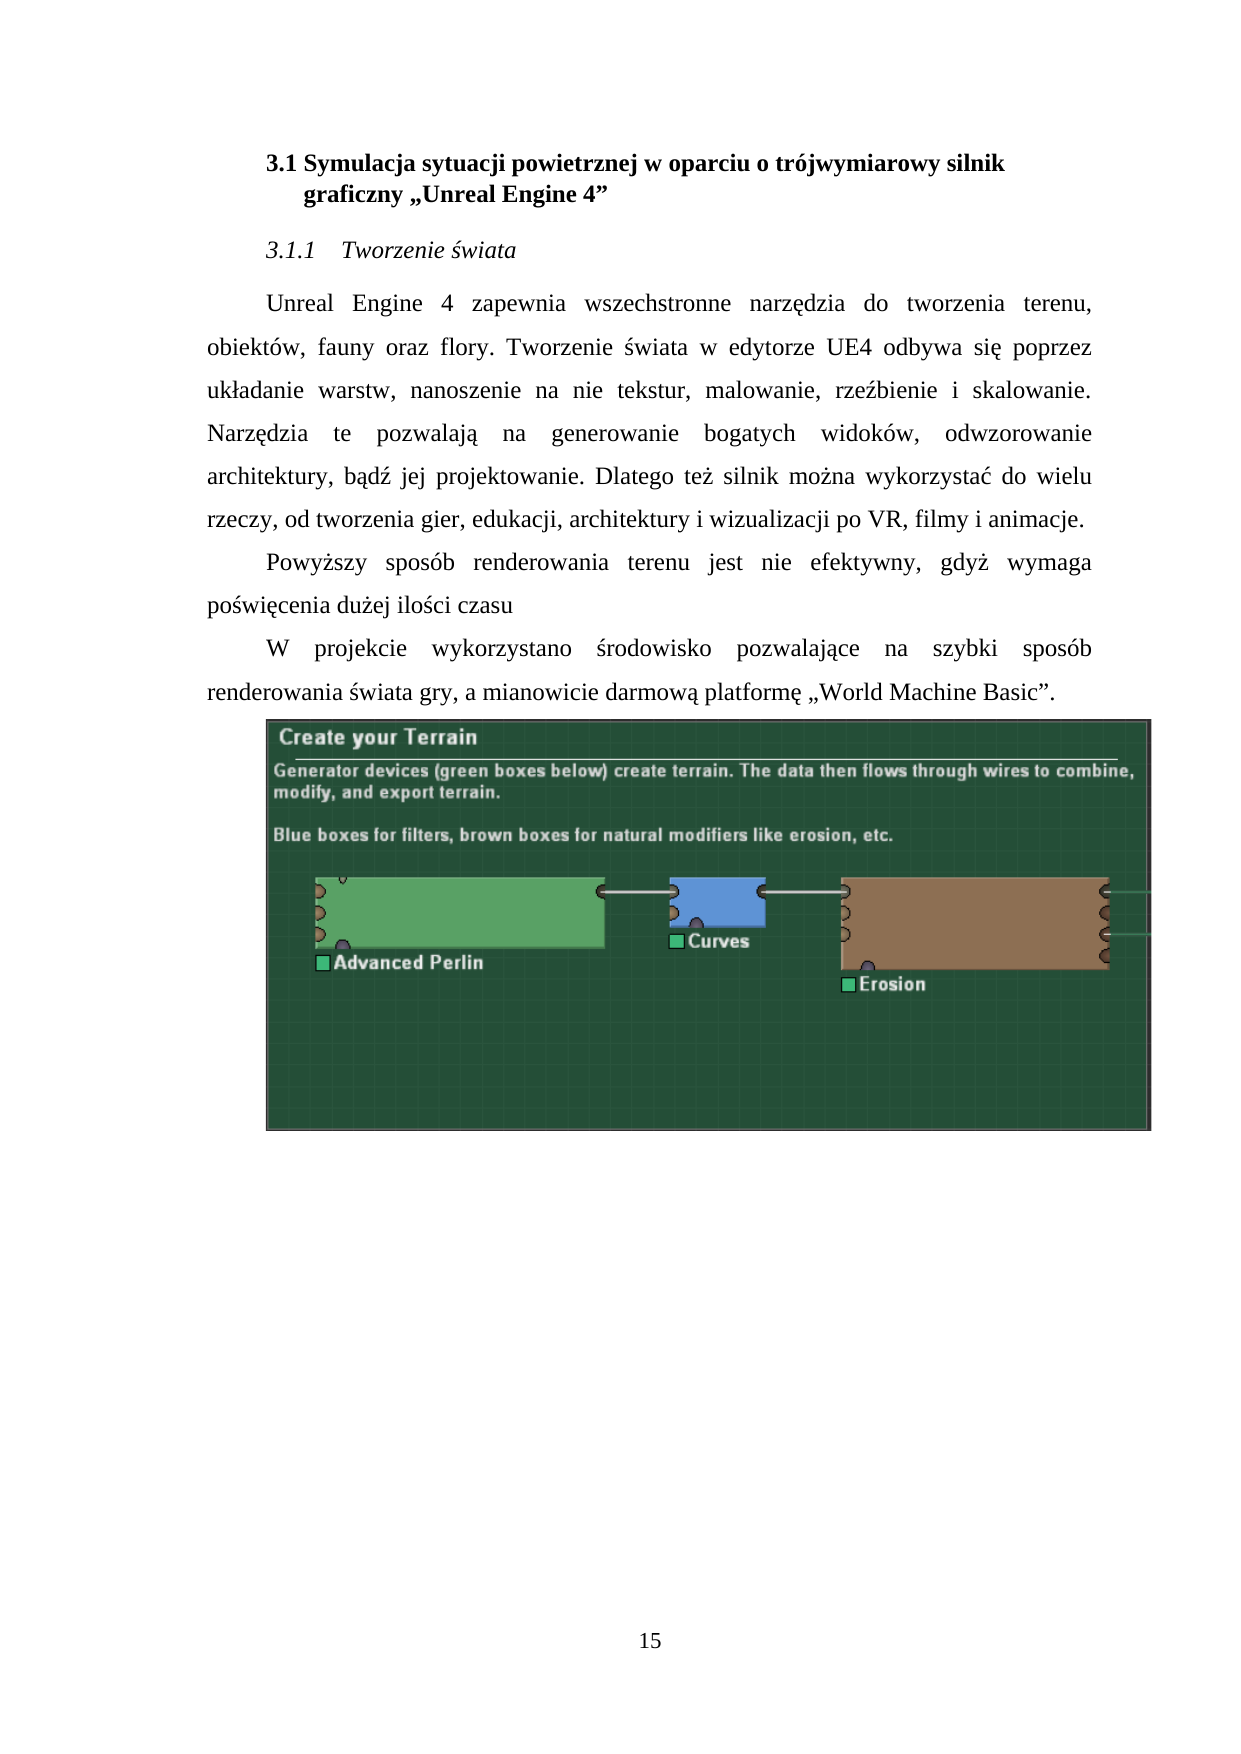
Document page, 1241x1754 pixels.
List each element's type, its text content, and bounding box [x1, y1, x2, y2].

subtitle Tworzenie świata [266, 235, 1092, 263]
picture [265, 719, 1152, 1131]
text Powyższy sposób renderowania terenu jest nie efektywny, gdyż wymaga poświęcenia dużej ilości czasu [207, 547, 1092, 619]
text Unreal Engine 4 zapewnia wszechstronne narzędzia do tworzenia terenu, obiektów, fauny oraz flory. Tworzenie świata w edytorze UE4 odbywa się poprzez układanie warstw, nanoszenie na nie tekstur, malowanie, rzeźbienie i skalowanie. Narzędzia te pozwalają na generowanie bogatych widoków, odwzorowanie architektury, bądź jej projektowanie. Dlatego też silnik można wykorzystać do wielu rzeczy, od tworzenia gier, edukacji, architektury i wizualizacji po VR, filmy i animacje. [207, 288, 1092, 533]
text W projekcie wykorzystano środowisko pozwalające na szybki sposób renderowania świata gry, a mianowicie darmową platformę „World Machine Basic”. [207, 633, 1092, 705]
subtitle Symulacja sytuacji powietrznej w oparciu o trójwymiarowy silnik graficzny „Unreal Engine 4” [266, 148, 1092, 207]
